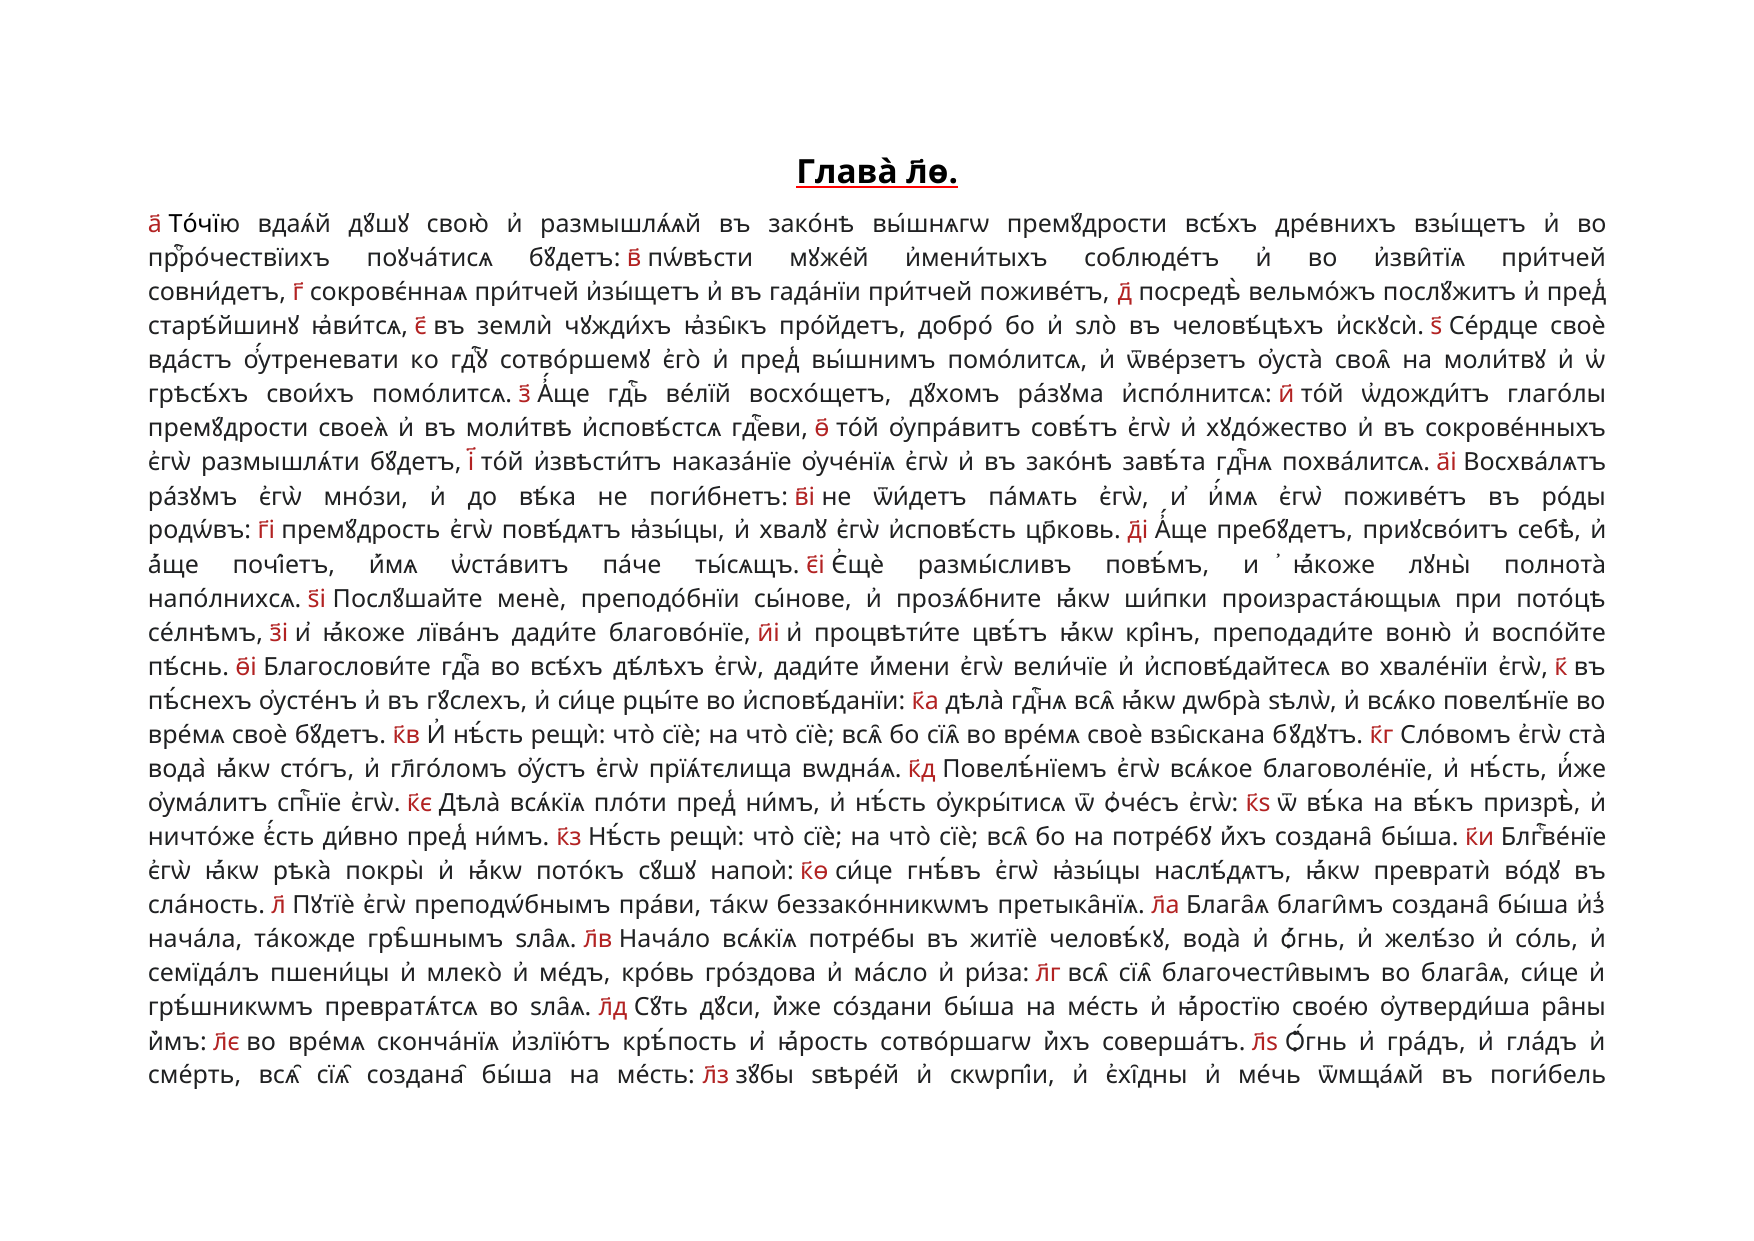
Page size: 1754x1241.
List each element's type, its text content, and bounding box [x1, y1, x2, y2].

text Глава̀ л҃ѳ. [148, 148, 1606, 193]
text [148, 206, 1606, 1091]
